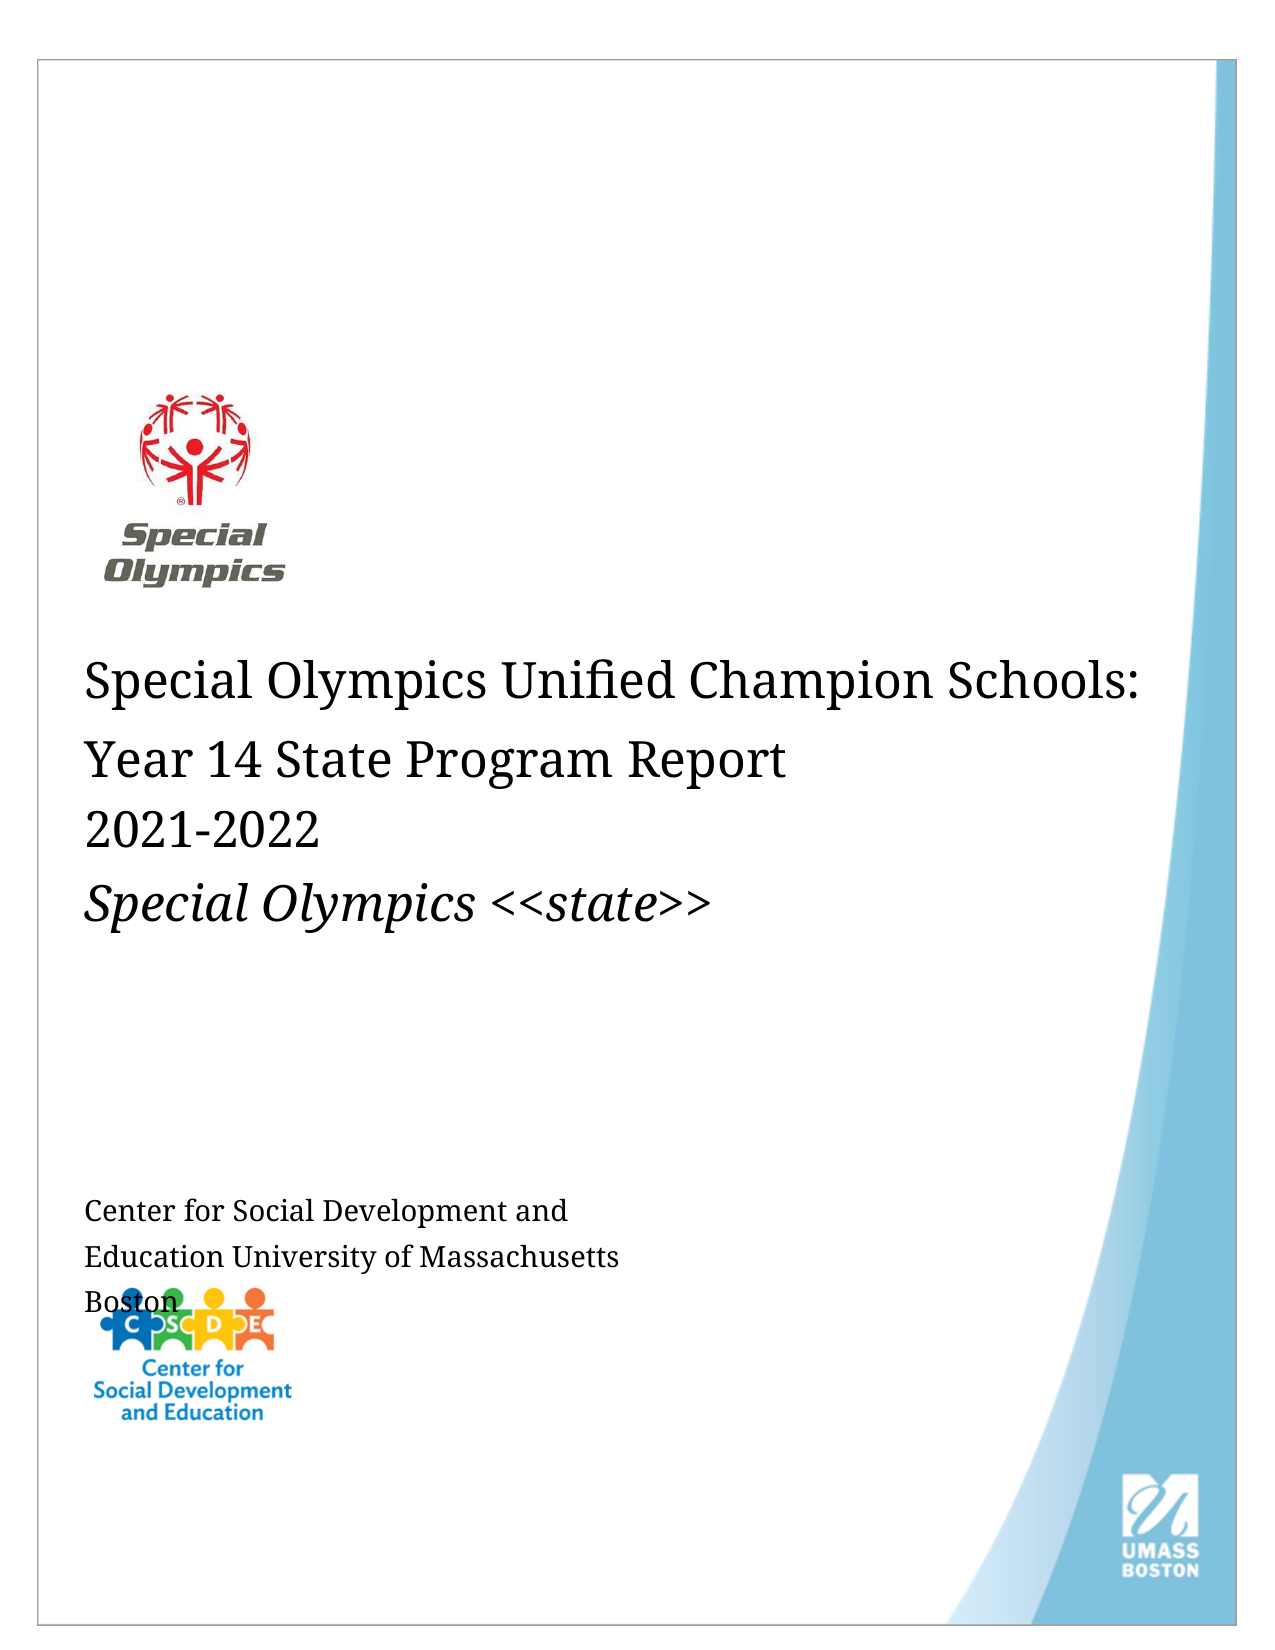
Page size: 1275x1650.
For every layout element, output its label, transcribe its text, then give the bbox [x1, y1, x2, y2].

title 2021-2022 [84, 802, 1144, 859]
picture [37, 59, 1237, 1626]
text Center for Social Development and Education University of Massachusetts Boston [84, 1190, 691, 1321]
text Special Olympics <<state>> [84, 867, 1144, 936]
title Special Olympics Unified Champion Schools: Year 14 State Program Report [84, 646, 1144, 792]
